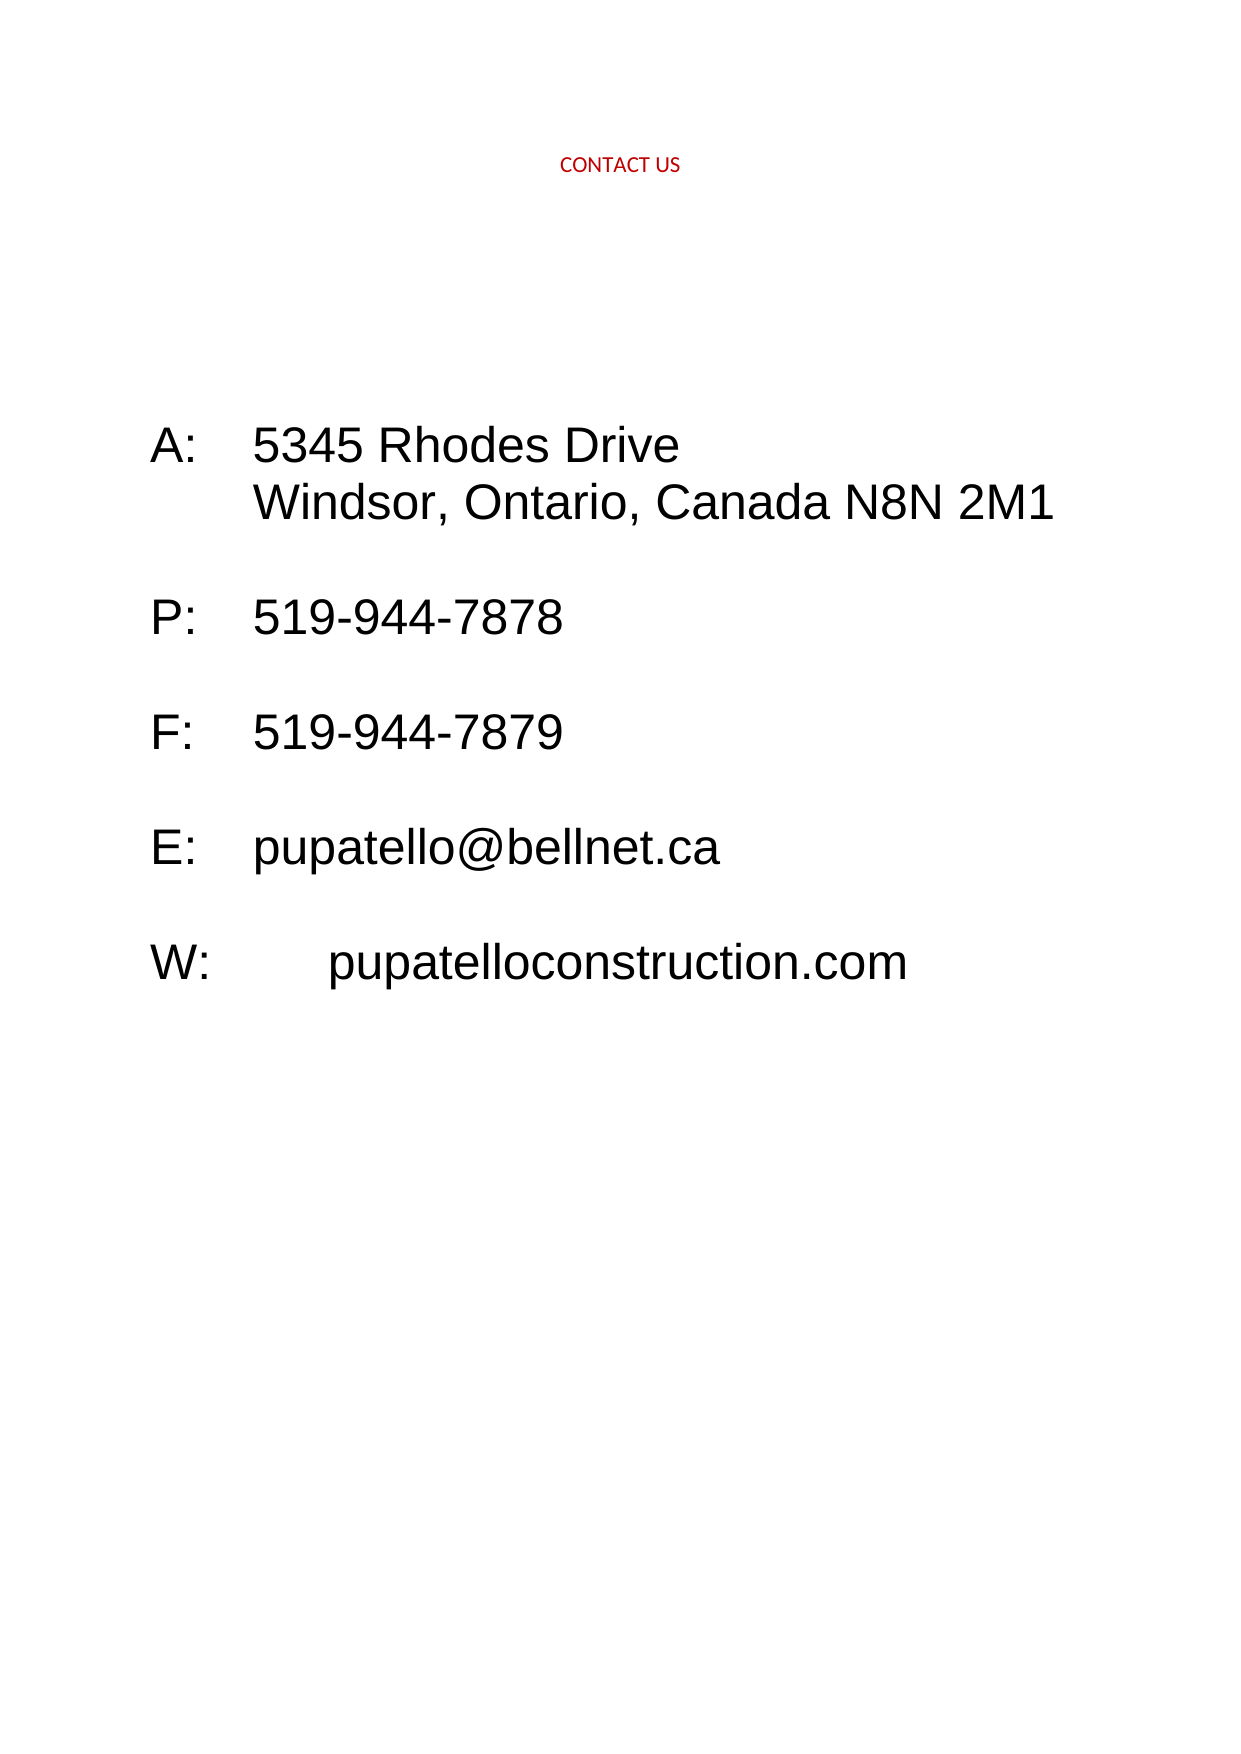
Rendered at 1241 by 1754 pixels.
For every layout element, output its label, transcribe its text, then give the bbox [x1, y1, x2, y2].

text Windsor, Ontario, Canada N8N 2M1 [225, 473, 1090, 530]
text F: 519-944-7879 [150, 703, 1090, 760]
text E: pupatello@bellnet.ca [150, 818, 1090, 875]
text A: 5345 Rhodes Drive [150, 415, 1090, 473]
text P: 519-944-7878 [150, 588, 1090, 645]
text W: pupatelloconstruction.com [150, 933, 1090, 990]
text CONTACT US [150, 150, 1090, 178]
